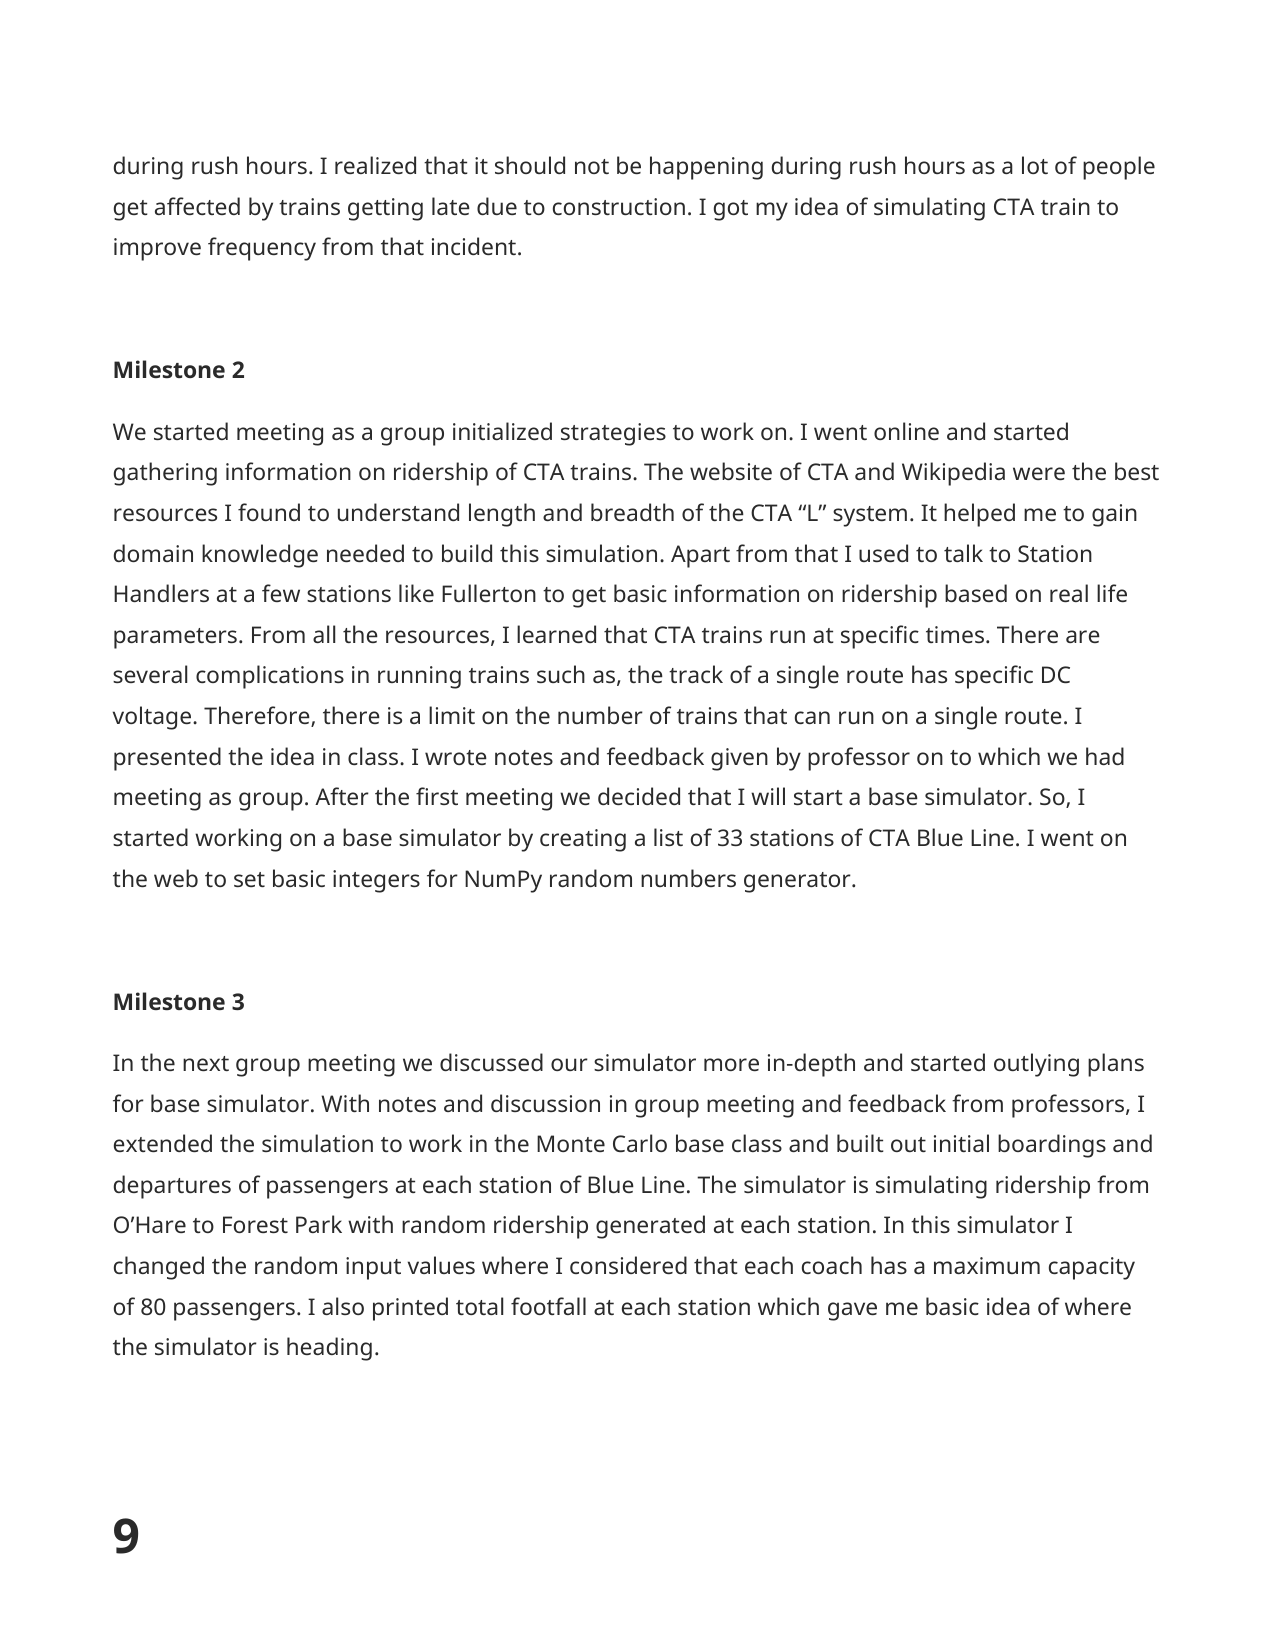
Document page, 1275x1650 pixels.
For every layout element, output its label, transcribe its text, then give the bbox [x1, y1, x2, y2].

text We started meeting as a group initialized strategies to work on. I went online and started gathering information on ridership of CTA trains. The website of CTA and Wikipedia were the best resources I found to understand length and breadth of the CTA “L” system. It helped me to gain domain knowledge needed to build this simulation. Apart from that I used to talk to Station Handlers at a few stations like Fullerton to get basic information on ridership based on real life parameters. From all the resources, I learned that CTA trains run at specific times. There are several complications in running trains such as, the track of a single route has specific DC voltage. Therefore, there is a limit on the number of trains that can run on a single route. I presented the idea in class. I wrote notes and feedback given by professor on to which we had meeting as group. After the first meeting we decided that I will start a base simulator. So, I started working on a base simulator by creating a list of 33 stations of CTA Blue Line. I went on the web to set basic integers for NumPy random numbers generator. [112, 416, 1162, 894]
text Milestone 2 [112, 354, 1162, 385]
text Milestone 3 [112, 985, 1162, 1017]
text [112, 150, 1162, 262]
text In the next group meeting we discussed our simulator more in-depth and started outlying plans for base simulator. With notes and discussion in group meeting and feedback from professors, I extended the simulation to work in the Monte Carlo base class and built out initial boardings and departures of passengers at each station of Blue Line. The simulator is simulating ridership from O’Hare to Forest Park with random ridership generated at each station. In this simulator I changed the random input values where I considered that each coach has a maximum capacity of 80 passengers. I also printed total footfall at each station which gave me basic idea of where the simulator is heading. [112, 1047, 1162, 1362]
